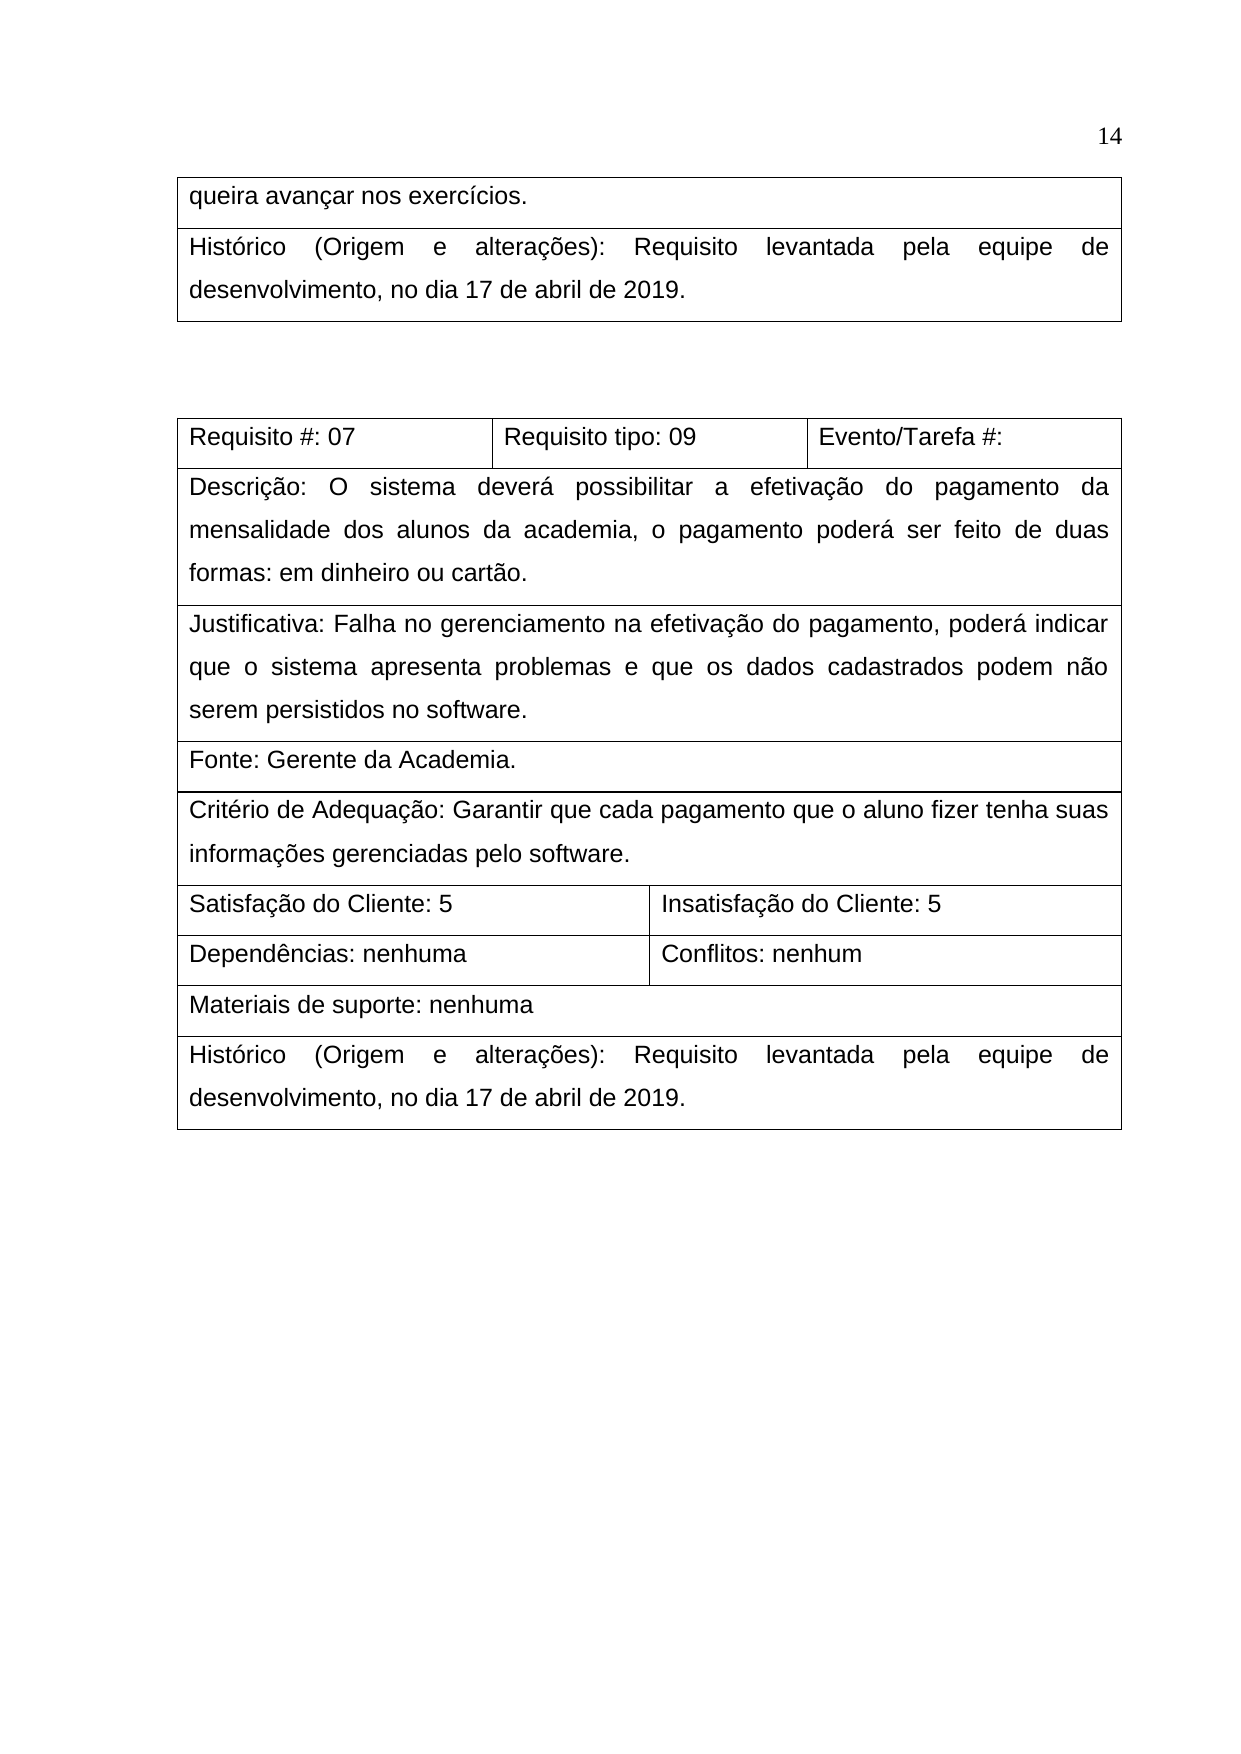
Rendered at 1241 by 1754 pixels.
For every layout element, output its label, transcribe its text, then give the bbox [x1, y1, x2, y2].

table_header Requisito #: 07 [178, 419, 492, 468]
table_cell Descrição: O sistema deverá possibilitar a efetivação do pagamento da mensalidade dos alunos da academia, o pagamento poderá ser feito de duas formas: em dinheiro ou cartão. [178, 469, 1121, 604]
table_header Requisito tipo: 09 [493, 419, 807, 468]
table_cell Materiais de suporte: nenhuma [178, 986, 1121, 1036]
table_cell Justificativa: Falha no gerenciamento na efetivação do pagamento, poderá indicar que o sistema apresenta problemas e que os dados cadastrados podem não serem persistidos no software. [178, 606, 1121, 741]
table_cell Conflitos: nenhum [650, 936, 1121, 985]
table_header Evento/Tarefa #: [808, 419, 1121, 468]
table_cell Dependências: nenhuma [178, 936, 649, 985]
table_cell Insatisfação do Cliente: 5 [650, 886, 1121, 935]
table_cell Histórico (Origem e alterações): Requisito levantada pela equipe de desenvolvimento, no dia 17 de abril de 2019. [178, 229, 1121, 321]
table_cell Satisfação do Cliente: 5 [178, 886, 649, 935]
table_cell Histórico (Origem e alterações): Requisito levantada pela equipe de desenvolvimento, no dia 17 de abril de 2019. [178, 1037, 1121, 1129]
table_cell Fonte: Gerente da Academia. [178, 742, 1121, 791]
table_cell Critério de Adequação: Garantir que cada pagamento que o aluno fizer tenha suas informações gerenciadas pelo software. [178, 793, 1121, 885]
table_cell Materiais de suporte: Histórico do aluno dos exercícios anteriores, caso o aluno queira avançar nos exercícios. [178, 178, 1121, 227]
